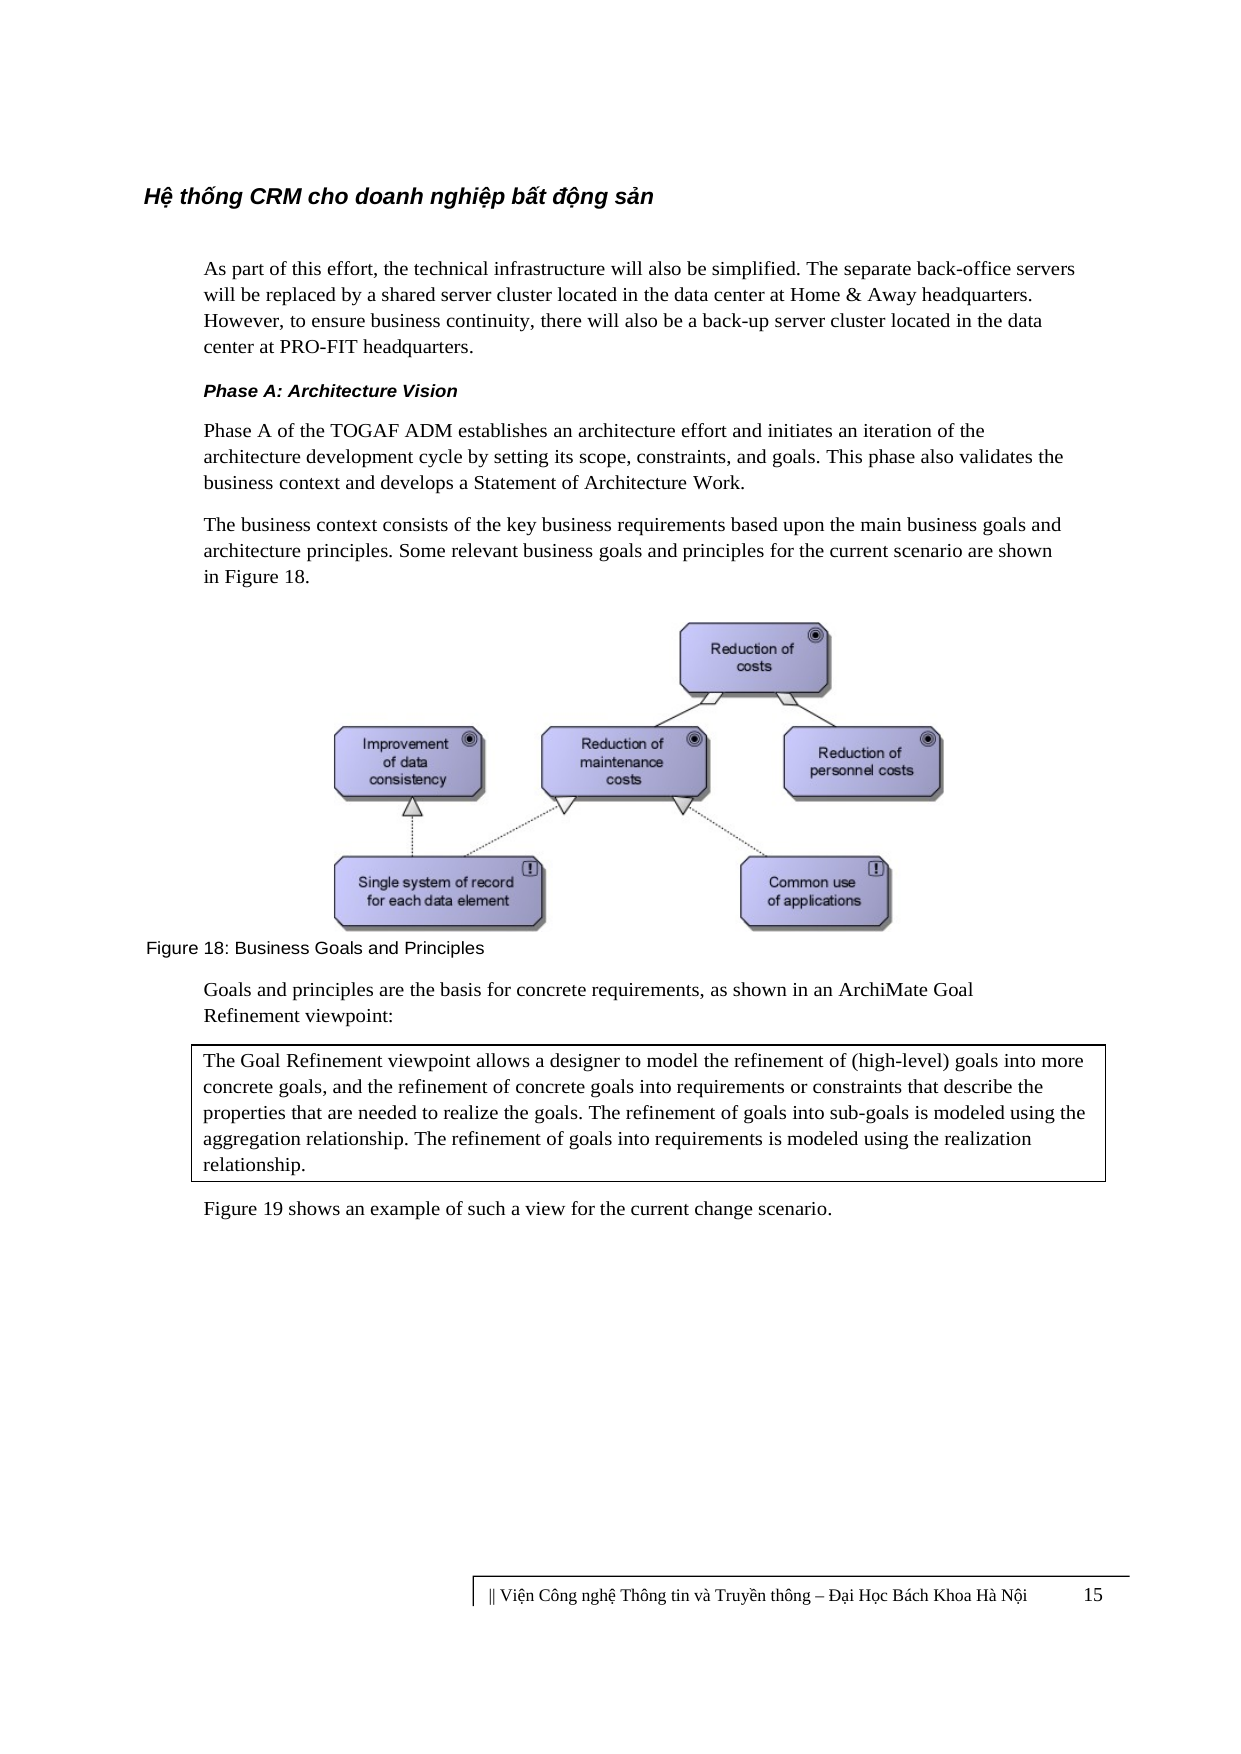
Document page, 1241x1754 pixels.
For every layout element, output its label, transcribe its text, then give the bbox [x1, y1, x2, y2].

text As part of this effort, the technical infrastructure will also be simplified. The separate back-office servers will be replaced by a shared server cluster located in the data center at Home & Away headquarters. However, to ensure business continuity, there will also be a back-up server cluster located in the data center at PRO-FIT headquarters. [203, 257, 1094, 358]
text Phase A of the TOGAF ADM establishes an architecture effort and initiates an iteration of the architecture development cycle by setting its scope, constraints, and goals. This phase also validates the business context and develops a Statement of Architecture Work. [203, 419, 1084, 494]
text Phase A: Architecture Vision [203, 380, 1186, 401]
text Figure 19 shows an example of such a view for the current change scenario. [203, 1055, 1186, 1220]
text Goals and principles are the basis for concrete requirements, as shown in an ArchiMate Goal Refinement viewpoint: [203, 978, 1071, 1027]
text The business context consists of the key business requirements based upon the main business goals and architecture principles. Some relevant business goals and principles for the current scenario are shown in Figure 18. [203, 513, 1071, 588]
picture [333, 622, 944, 932]
